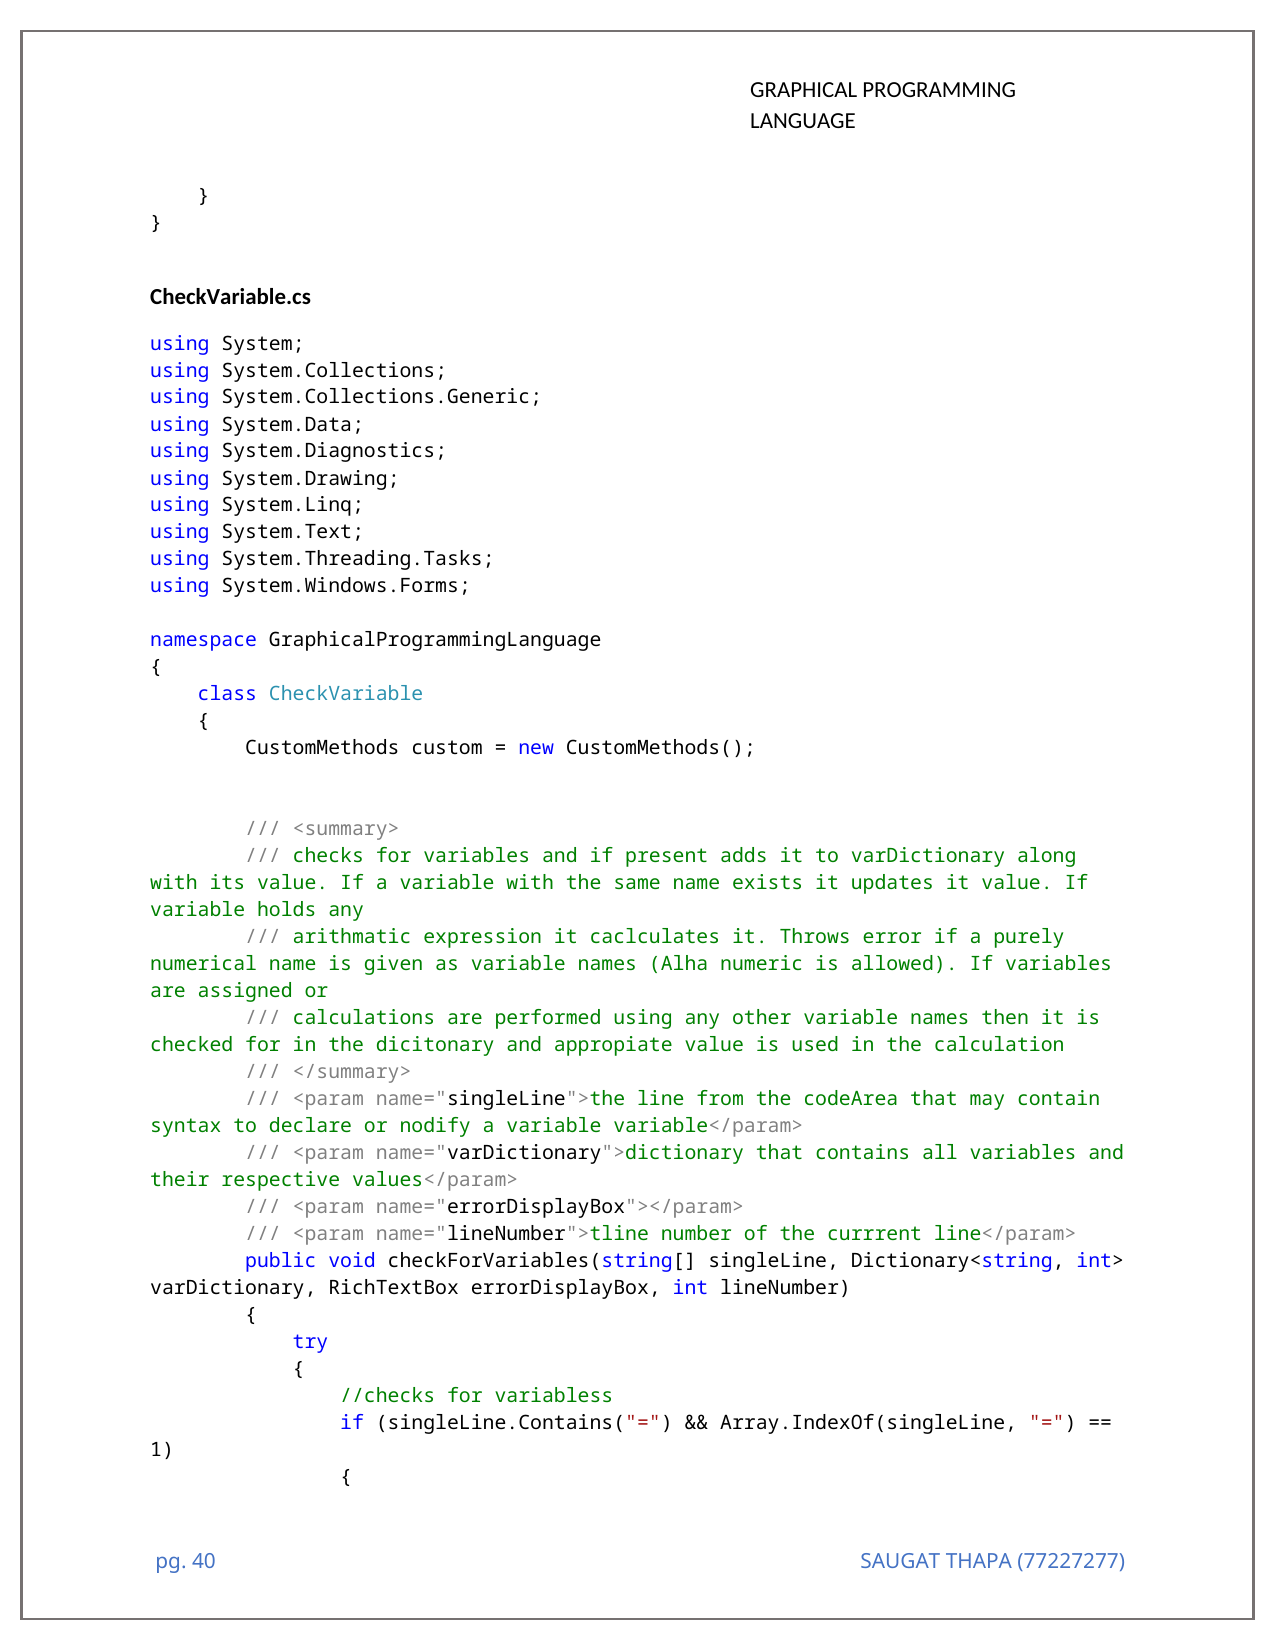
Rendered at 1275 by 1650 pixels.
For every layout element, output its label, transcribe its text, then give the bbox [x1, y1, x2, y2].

text } [150, 208, 1125, 235]
text using System.Threading.Tasks; [150, 545, 1125, 572]
text using System.Text; [150, 518, 1125, 545]
text /// calculations are performed using any other variable names then it is checked for in the dicitonary and appropiate value is used in the calculation [150, 1003, 1125, 1057]
text /// </summary> [150, 1057, 1125, 1084]
text if (singleLine.Contains("=") && Array.IndexOf(singleLine, "=") == 1) [150, 1408, 1125, 1462]
text /// arithmatic expression it caclculates it. Throws error if a purely numerical name is given as variable names (Alha numeric is allowed). If variables are assigned or [150, 922, 1125, 1003]
text using System.Drawing; [150, 464, 1125, 491]
text using System.Windows.Forms; [150, 572, 1125, 599]
text { [150, 1300, 1125, 1327]
text public void checkForVariables(string[] singleLine, Dictionary<string, int> varDictionary, RichTextBox errorDisplayBox, int lineNumber) [150, 1246, 1125, 1300]
text /// checks for variables and if present adds it to varDictionary along with its value. If a variable with the same name exists it updates it value. If variable holds any [150, 841, 1125, 922]
text using System.Diagnostics; [150, 437, 1125, 464]
text using System.Collections.Generic; [150, 383, 1125, 410]
text { [150, 707, 1125, 733]
text { [150, 1462, 1125, 1489]
text /// <param name="lineNumber">tline number of the currrent line</param> [150, 1219, 1125, 1246]
text //checks for variabless [150, 1381, 1125, 1408]
text using System; [150, 329, 1125, 356]
text using System.Collections; [150, 356, 1125, 383]
text /// <summary> [150, 814, 1125, 841]
text { [150, 653, 1125, 679]
text /// <param name="errorDisplayBox"></param> [150, 1192, 1125, 1219]
text { [150, 1354, 1125, 1381]
text namespace GraphicalProgrammingLanguage [150, 626, 1125, 653]
text /// <param name="varDictionary">dictionary that contains all variables and their respective values</param> [150, 1138, 1125, 1192]
text /// <param name="singleLine">the line from the codeArea that may contain syntax to declare or nodify a variable variable</param> [150, 1084, 1125, 1138]
text try [150, 1327, 1125, 1354]
text CheckVariable.cs [150, 282, 1125, 310]
text } [150, 181, 1125, 208]
text class CheckVariable [150, 679, 1125, 707]
text using System.Linq; [150, 491, 1125, 518]
text using System.Data; [150, 410, 1125, 437]
text CustomMethods custom = new CustomMethods(); [150, 733, 1125, 761]
